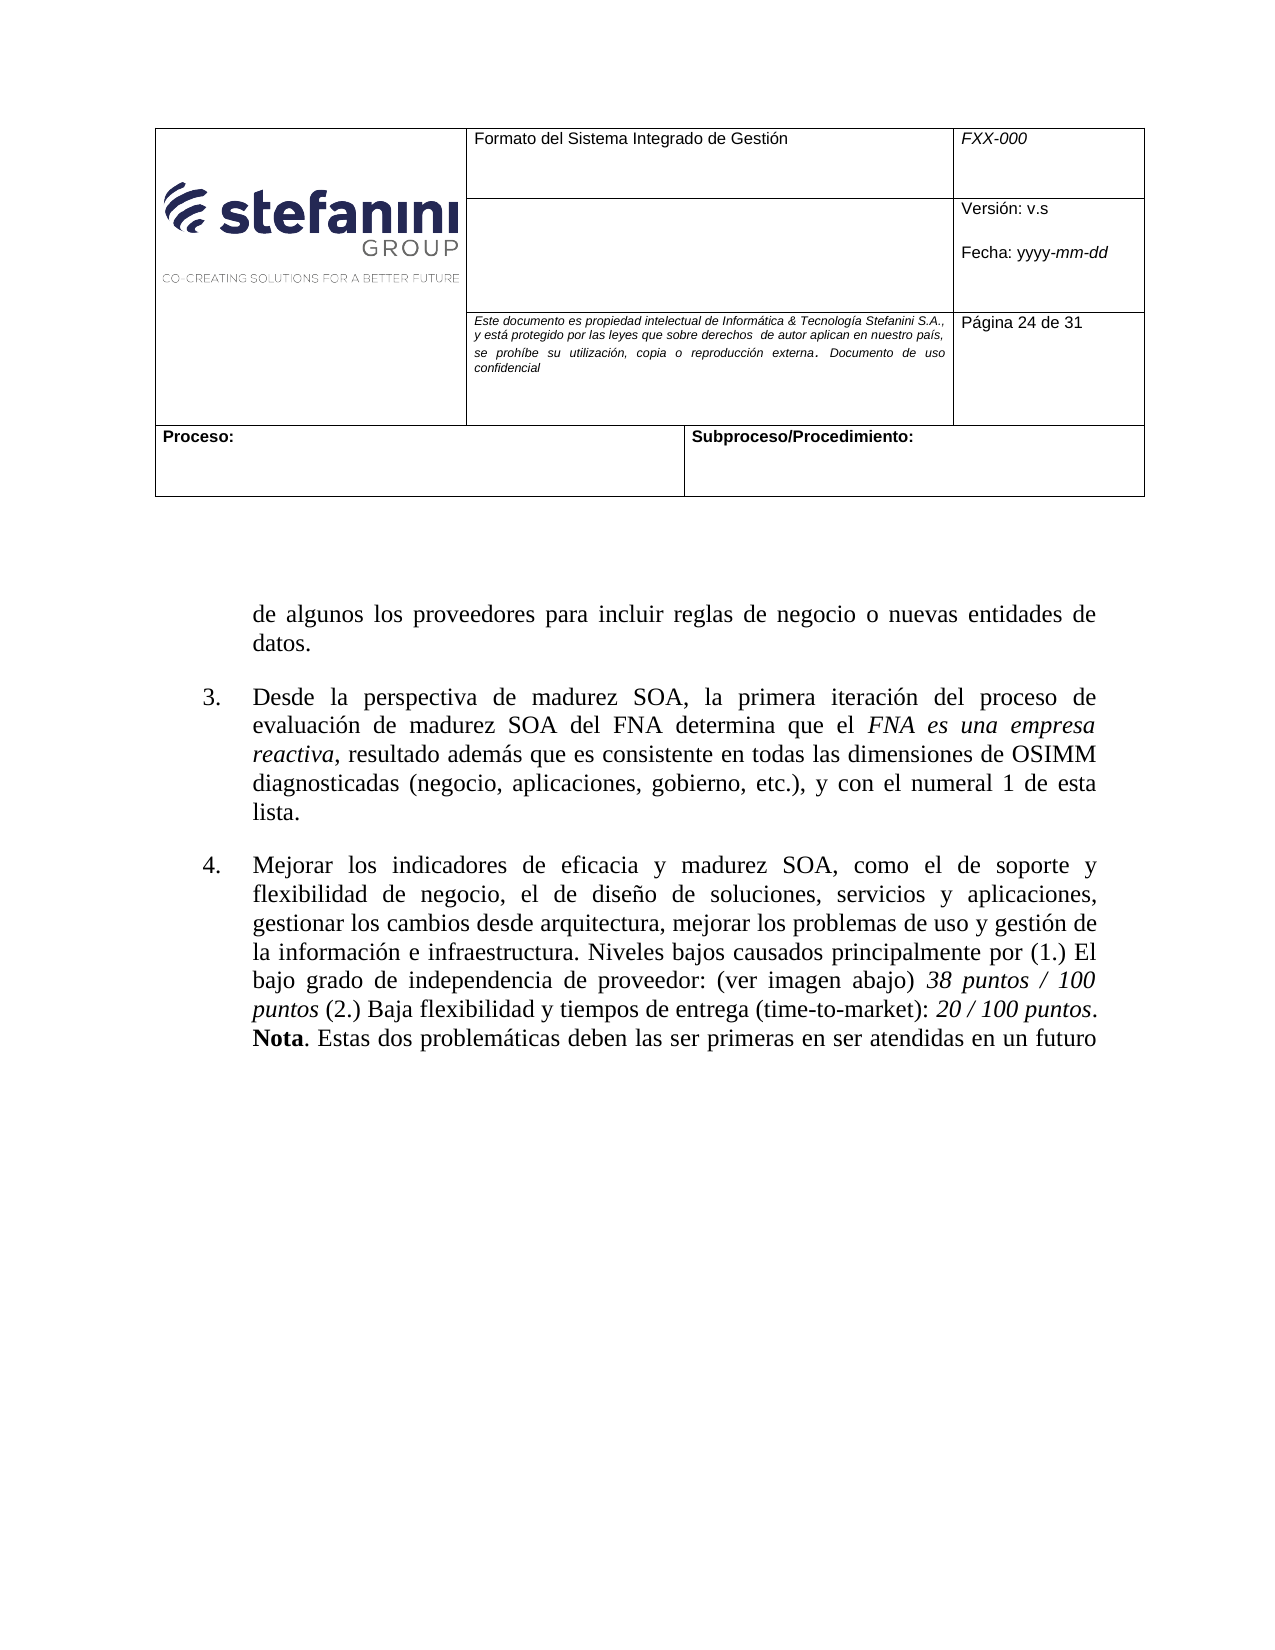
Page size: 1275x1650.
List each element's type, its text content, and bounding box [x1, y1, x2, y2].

list Mejorar los indicadores de eficacia y madurez SOA, como el de soporte y flexibilidad de negocio, el de diseño de soluciones, servicios y aplicaciones, gestionar los cambios desde arquitectura, mejorar los problemas de uso y gestión de la información e infraestructura. Niveles bajos causados principalmente por (1.) El bajo grado de independencia de proveedor: (ver imagen abajo) 38 puntos / 100 puntos (2.) Baja flexibilidad y tiempos de entrega (time-to-market): 20 / 100 puntos. Nota. Estas dos problemáticas deben las ser primeras en ser atendidas en un futuro gobierno SOA del Fondo. [202, 851, 1098, 1052]
list El análisis del repositorio SOA del FNA evidencia que existen modelos de datos independientes para las diferentes aplicaciones. Por lo tanto, no existe un modelo de datos común o canónico para la organización. Así mismo, existen inconvenientes en la gestión del ciclo de vida del dato debido a que existen algunas dependencias de algunos los proveedores para incluir reglas de negocio o nuevas entidades de datos. [202, 599, 1098, 657]
picture [162, 182, 460, 286]
list Desde la perspectiva de madurez SOA, la primera iteración del proceso de evaluación de madurez SOA del FNA determina que el FNA es una empresa reactiva, resultado además que es consistente en todas las dimensiones de OSIMM diagnosticadas (negocio, aplicaciones, gobierno, etc.), y con el numeral 1 de esta lista. [202, 682, 1098, 826]
